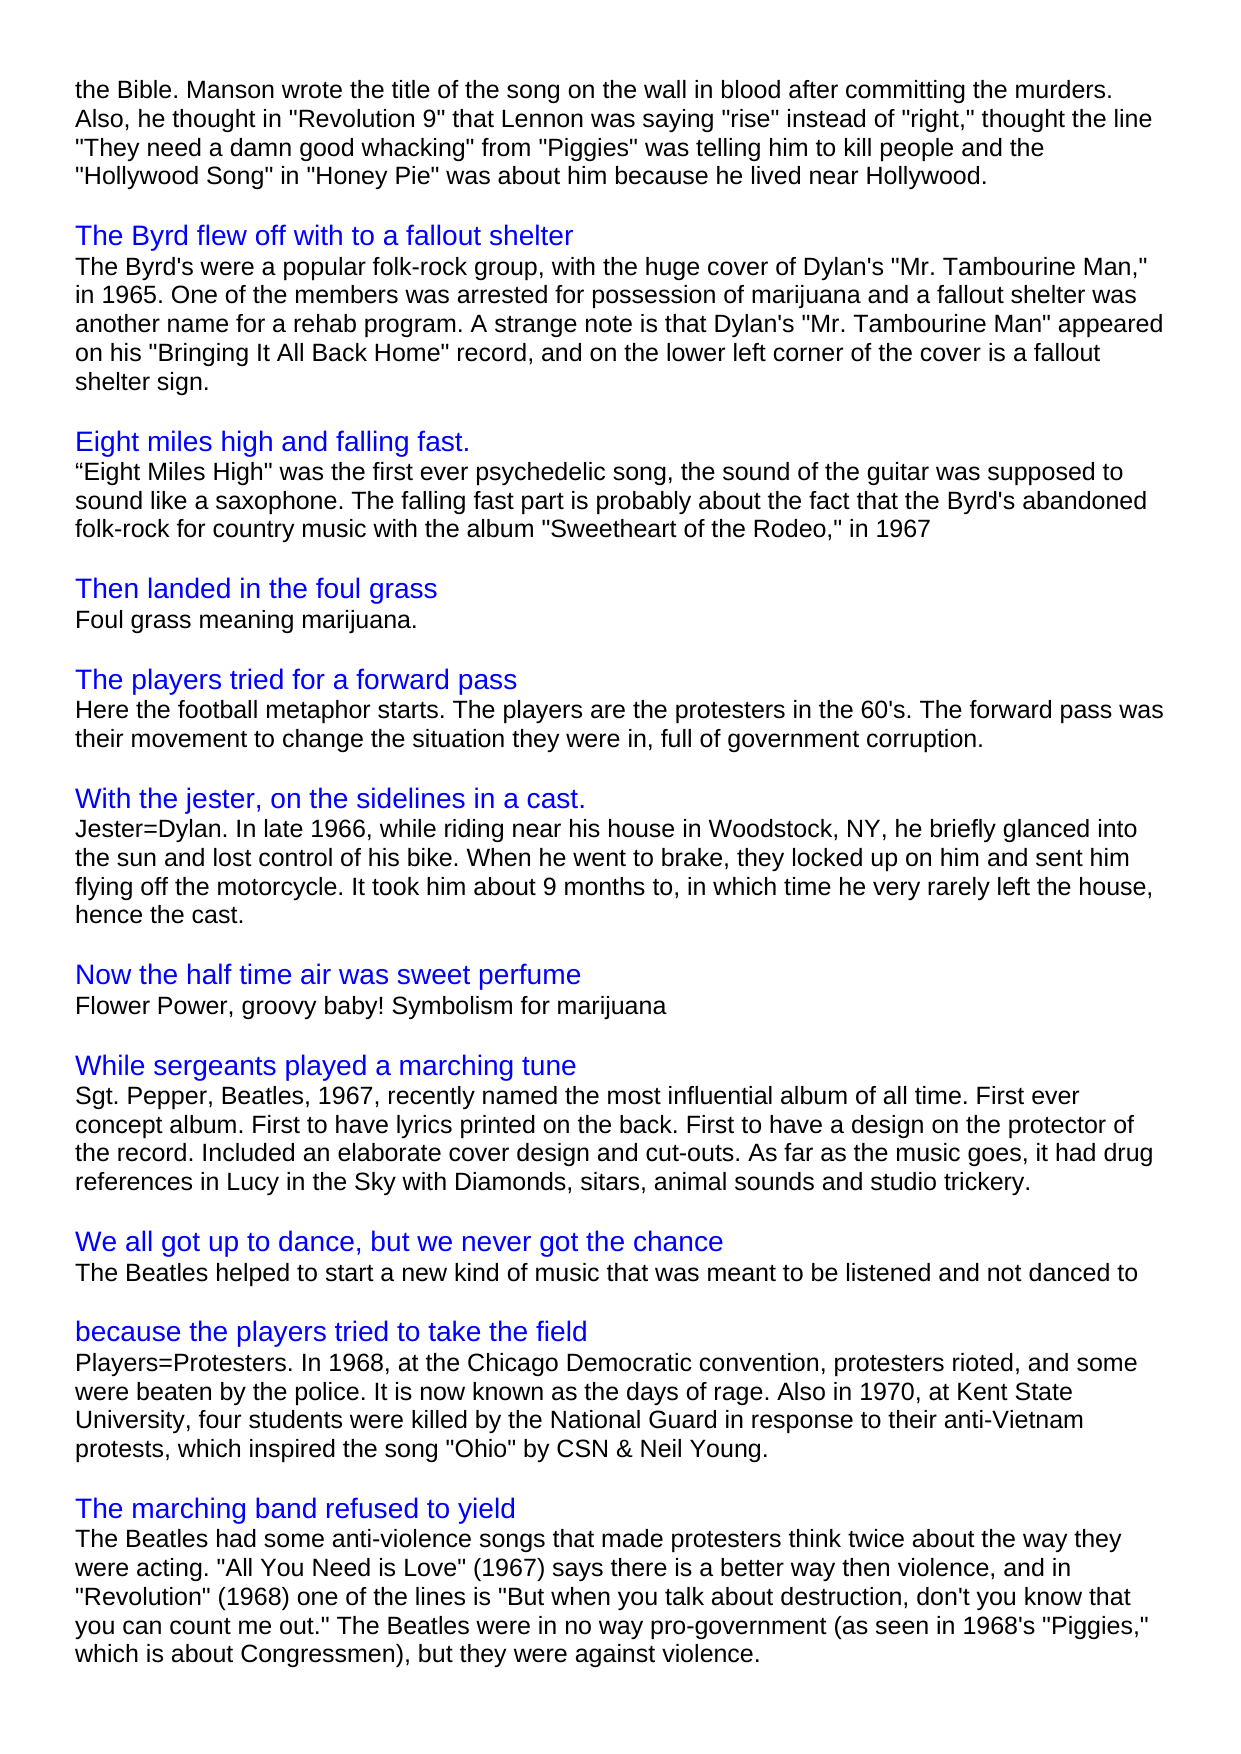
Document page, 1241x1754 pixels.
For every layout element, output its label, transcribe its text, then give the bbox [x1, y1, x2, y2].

text The marching band refused to yield The Beatles had some anti-violence songs that made protesters think twice about the way they were acting. "All You Need is Love" (1967) says there is a better way then violence, and in "Revolution" (1968) one of the lines is "But when you talk about destruction, don't you know that you can count me out." The Beatles were in no way pro-government (as seen in 1968's "Piggies," which is about Congressmen), but they were against violence. [75, 1492, 1165, 1668]
text because the players tried to take the field Players=Protesters. In 1968, at the Chicago Democratic convention, protesters rioted, and some were beaten by the police. It is now known as the days of rage. Also in 1970, at Kent State University, four students were killed by the National Guard in response to their anti-Vietnam protests, which inspired the song "Ohio" by CSN & Neil Young. [75, 1315, 1165, 1463]
text With the jester, on the sidelines in a cast. Jester=Dylan. In late 1966, while riding near his house in Woodstock, NY, he briefly glanced into the sun and lost control of his bike. When he went to brake, they locked up on him and sent him flying off the motorcycle. It took him about 9 months to, in which time he very rarely left the house, hence the cast. [75, 782, 1165, 929]
text While sergeants played a marching tune Sgt. Pepper, Beatles, 1967, recently named the most influential album of all time. First ever concept album. First to have lyrics printed on the back. First to have a design on the protector of the record. Included an elaborate cover design and cut-outs. As far as the music goes, it had drug references in Lucy in the Sky with Diamonds, sitars, animal sounds and studio trickery. [75, 1048, 1165, 1196]
text Now the half time air was sweet perfume Flower Power, groovy baby! Symbolism for marijuana [75, 958, 1165, 1019]
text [75, 75, 1165, 190]
text The Byrd flew off with to a fallout shelter The Byrd's were a popular folk-rock group, with the huge cover of Dylan's "Mr. Tambourine Man," in 1965. One of the members was arrested for possession of marijuana and a fallout shelter was another name for a rehab program. A strange note is that Dylan's "Mr. Tambourine Man" appeared on his "Bringing It All Back Home" record, and on the lower left corner of the cover is a fallout shelter sign. [75, 219, 1165, 395]
text Then landed in the foul grass Foul grass meaning marijuana. [75, 572, 1165, 633]
text The players tried for a forward pass Here the football metaphor starts. The players are the protesters in the 60's. The forward pass was their movement to change the situation they were in, full of government corruption. [75, 663, 1165, 752]
text Eight miles high and falling fast. “Eight Miles High" was the first ever psychedelic song, the sound of the guitar was supposed to sound like a saxophone. The falling fast part is probably about the fact that the Byrd's abandoned folk-rock for country music with the album "Sweetheart of the Rodeo," in 1967 [75, 424, 1165, 543]
text We all got up to dance, but we never got the chance The Beatles helped to start a new kind of music that was meant to be listened and not danced to [75, 1225, 1165, 1286]
